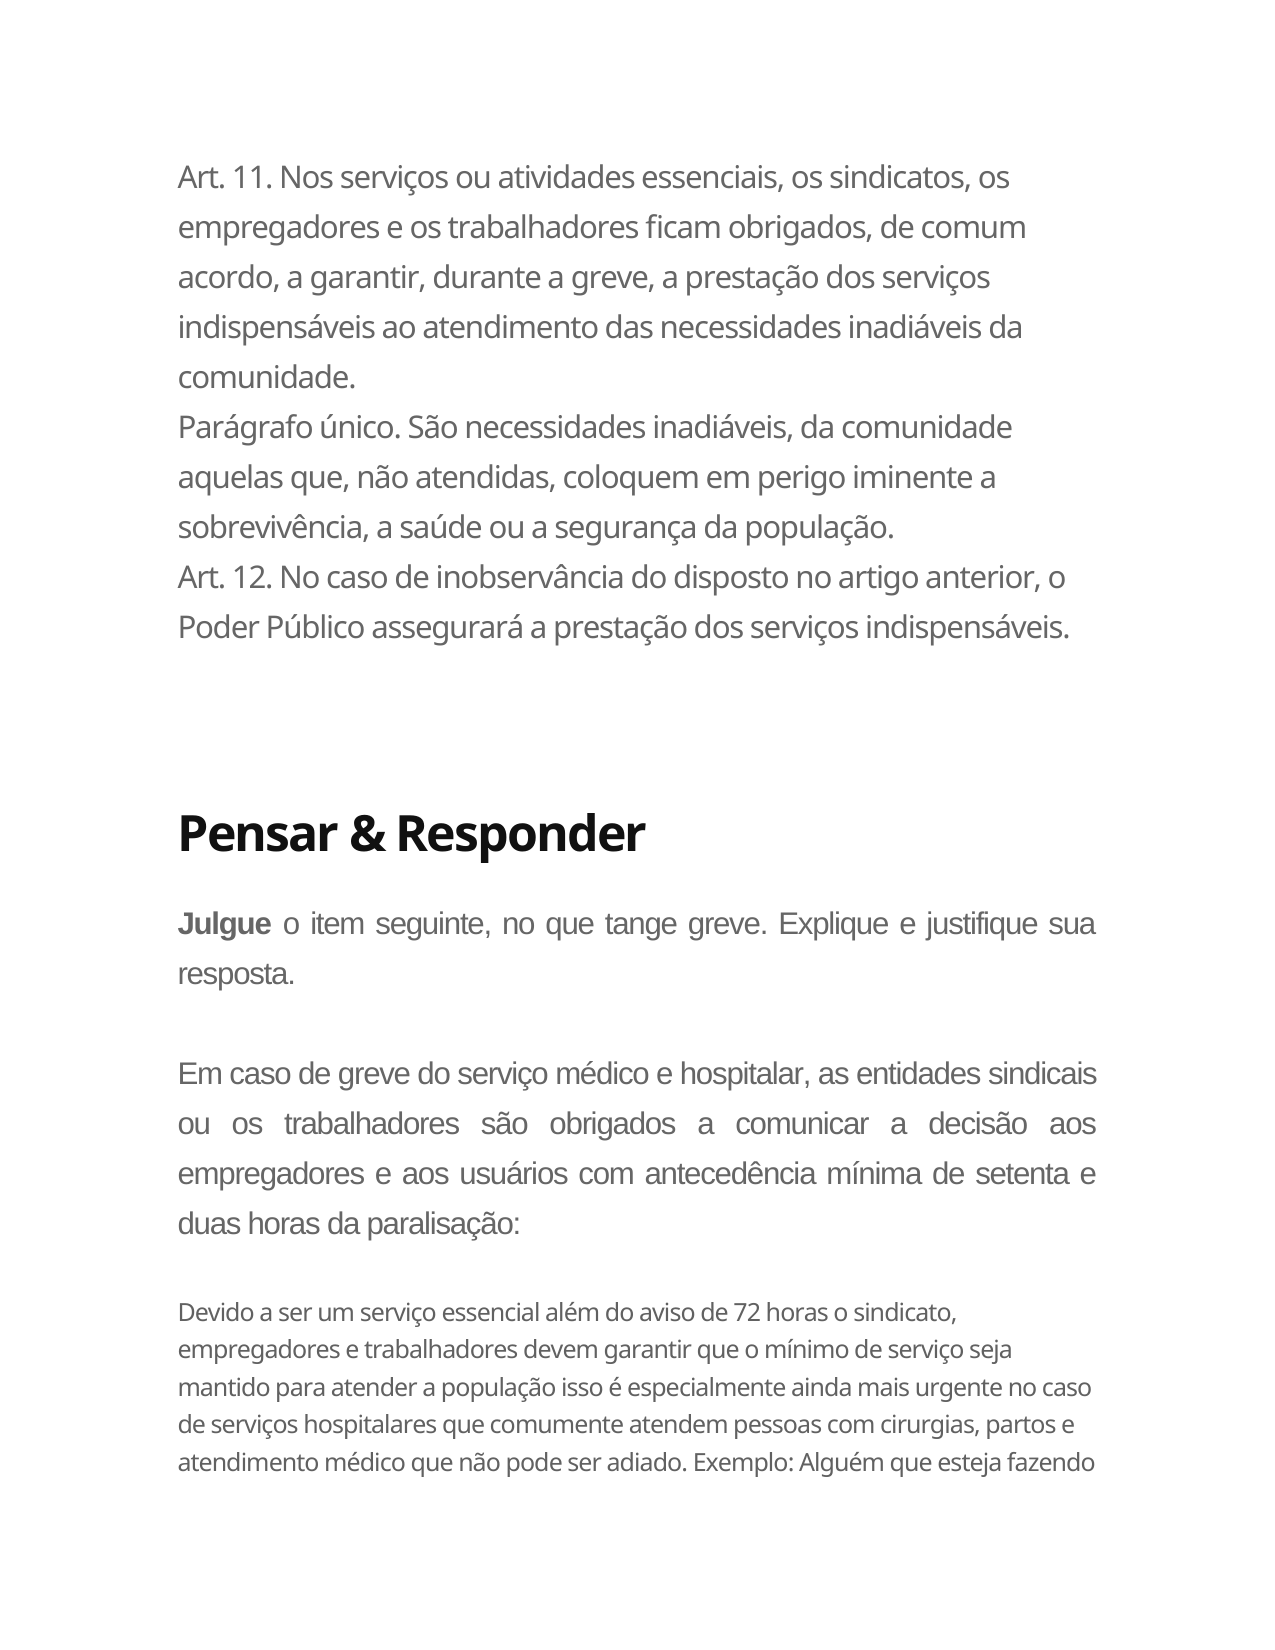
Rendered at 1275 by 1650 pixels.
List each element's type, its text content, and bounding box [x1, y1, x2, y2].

text Art. 11. Nos serviços ou atividades essenciais, os sindicatos, os empregadores e os trabalhadores ficam obrigados, de comum acordo, a garantir, durante a greve, a prestação dos serviços indispensáveis ao atendimento das necessidades inadiáveis da comunidade. Parágrafo único. São necessidades inadiáveis, da comunidade aquelas que, não atendidas, coloquem em perigo iminente a sobrevivência, a saúde ou a segurança da população. Art. 12. No caso de inobservância do disposto no artigo anterior, o Poder Público assegurará a prestação dos serviços indispensáveis. [177, 148, 1098, 648]
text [177, 1291, 1098, 1478]
subtitle Pensar & Responder [177, 798, 1098, 866]
text Em caso de greve do serviço médico e hospitalar, as entidades sindicais ou os trabalhadores são obrigados a comunicar a decisão aos empregadores e aos usuários com antecedência mínima de setenta e duas horas da paralisação: [177, 1041, 1098, 1241]
text Julgue o item seguinte, no que tange greve. Explique e justifique sua resposta. [177, 891, 1098, 991]
